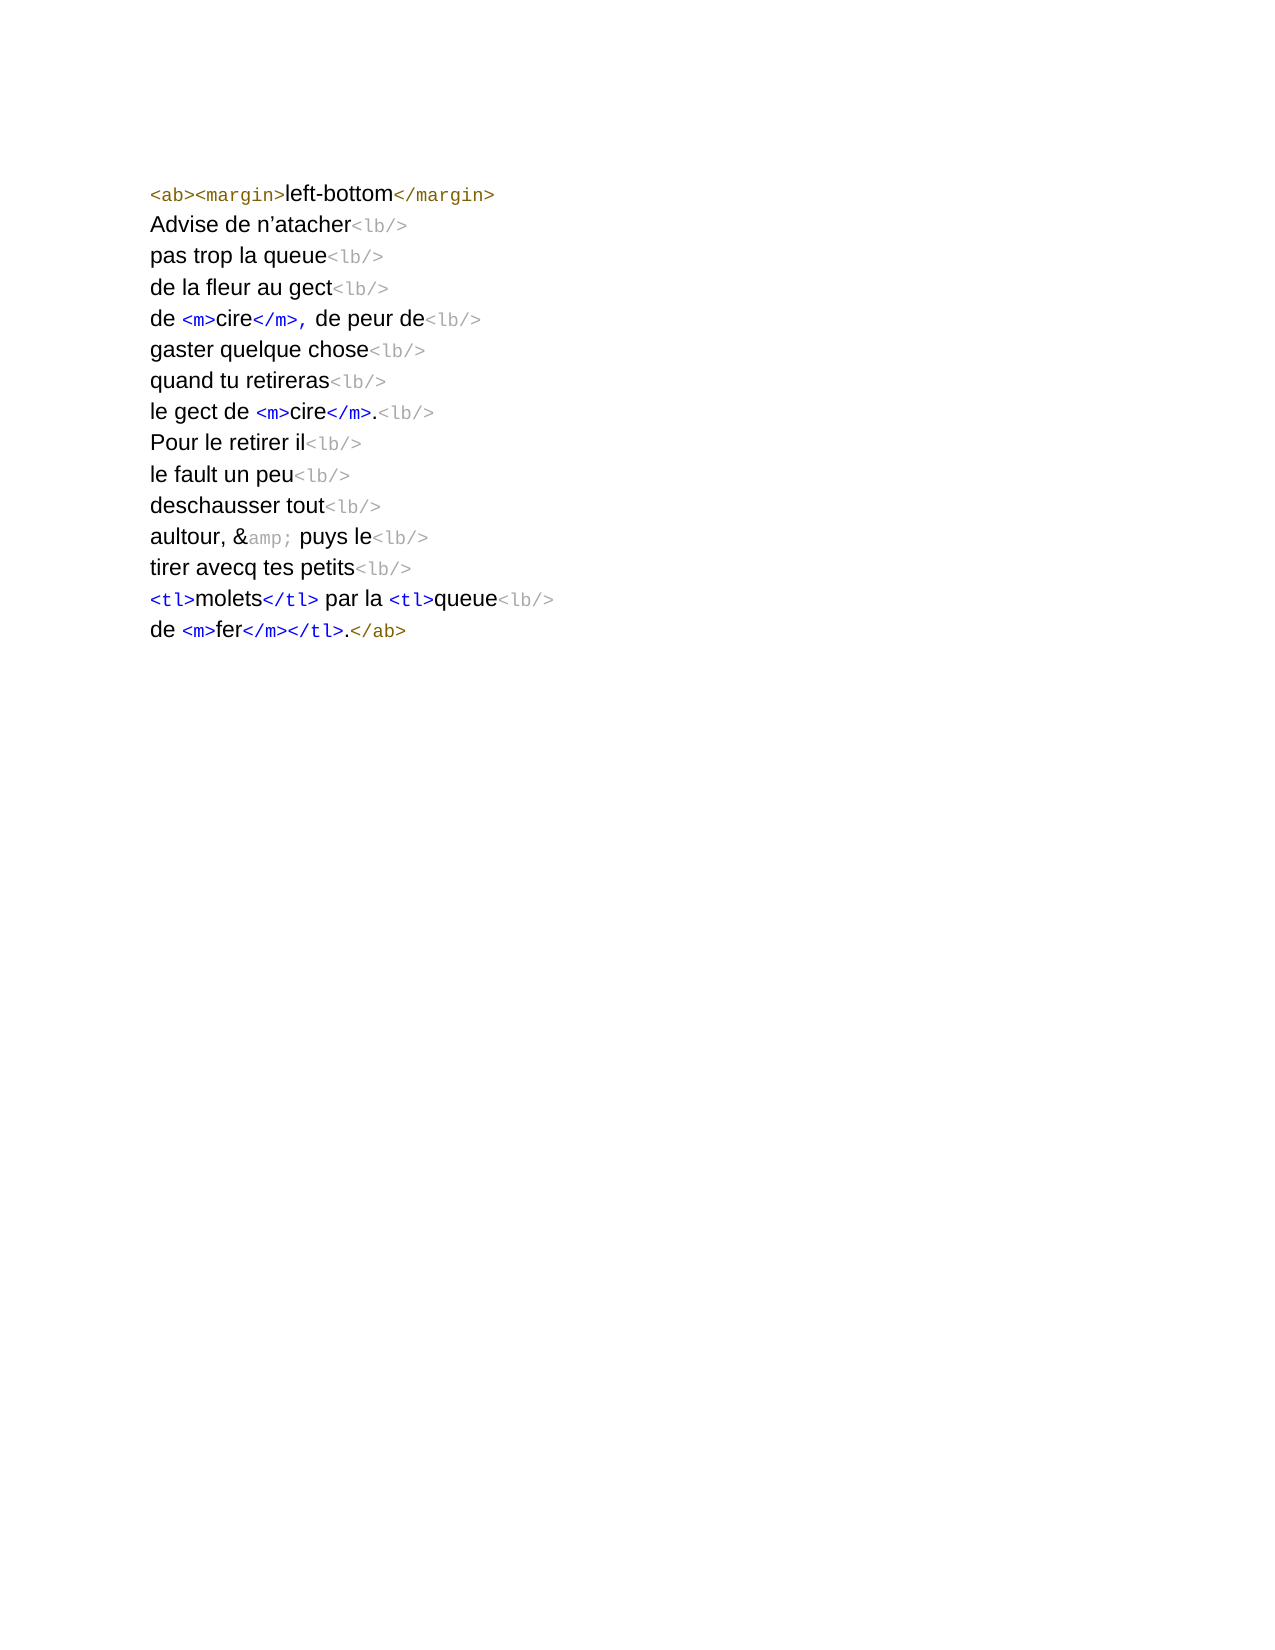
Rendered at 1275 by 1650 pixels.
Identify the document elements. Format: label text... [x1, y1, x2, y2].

text gaster quelque chose<lb/> [150, 336, 1125, 363]
text le gect de <m>cire</m>.<lb/> [150, 398, 1125, 425]
text <ab><margin>left-bottom</margin> [150, 180, 1125, 207]
text de <m>fer</m></tl>.</ab> [150, 616, 1125, 643]
text deschausser tout<lb/> [150, 492, 1125, 519]
text pas trop la queue<lb/> [150, 242, 1125, 269]
text quand tu retireras<lb/> [150, 367, 1125, 394]
text tirer avecq tes petits<lb/> [150, 554, 1125, 581]
text Pour le retirer il<lb/> [150, 429, 1125, 456]
text aultour, &amp; puys le<lb/> [150, 523, 1125, 550]
text de <m>cire</m>, de peur de<lb/> [150, 305, 1125, 332]
text Advise de n’atacher<lb/> [150, 211, 1125, 238]
text le fault un peu<lb/> [150, 461, 1125, 488]
text <tl>molets</tl> par la <tl>queue<lb/> [150, 585, 1125, 612]
text de la fleur au gect<lb/> [150, 274, 1125, 301]
